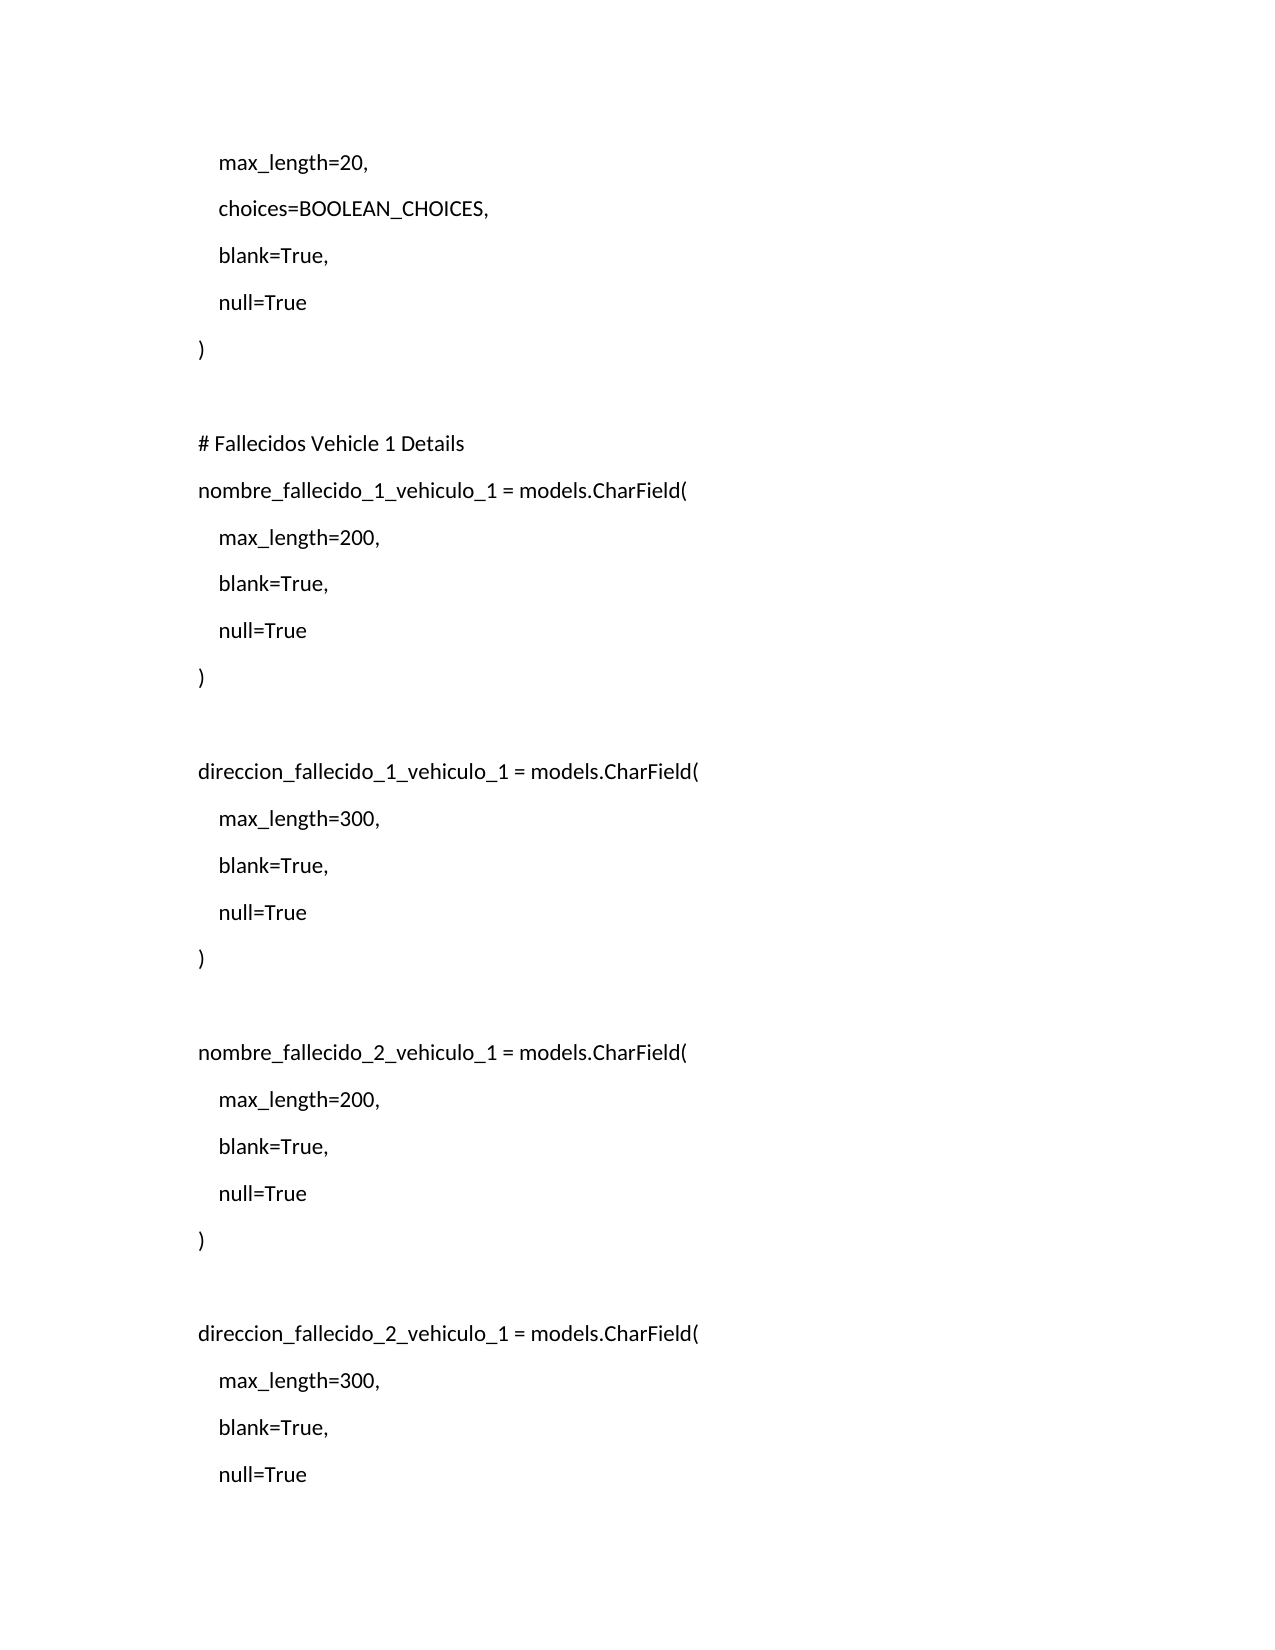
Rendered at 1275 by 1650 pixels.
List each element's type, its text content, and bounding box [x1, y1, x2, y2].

text max_length=300, [177, 804, 1098, 832]
text direccion_fallecido_2_vehiculo_1 = models.CharField( [177, 1319, 1098, 1347]
text null=True [177, 1460, 1098, 1488]
text # Fallecidos Vehicle 1 Details [177, 429, 1098, 457]
text blank=True, [177, 1132, 1098, 1160]
text null=True [177, 898, 1098, 926]
text direccion_fallecido_1_vehiculo_1 = models.CharField( [177, 757, 1098, 785]
text blank=True, [177, 1413, 1098, 1441]
text nombre_fallecido_2_vehiculo_1 = models.CharField( [177, 1038, 1098, 1066]
text ) [177, 335, 1098, 363]
text max_length=200, [177, 523, 1098, 551]
text max_length=20, [177, 148, 1098, 176]
text choices=BOOLEAN_CHOICES, [177, 194, 1098, 222]
text ) [177, 663, 1098, 691]
text null=True [177, 616, 1098, 644]
text max_length=200, [177, 1085, 1098, 1113]
text ) [177, 944, 1098, 972]
text blank=True, [177, 851, 1098, 879]
text blank=True, [177, 569, 1098, 597]
text blank=True, [177, 241, 1098, 269]
text ) [177, 1226, 1098, 1254]
text max_length=300, [177, 1366, 1098, 1394]
text null=True [177, 1179, 1098, 1207]
text null=True [177, 288, 1098, 316]
text nombre_fallecido_1_vehiculo_1 = models.CharField( [177, 476, 1098, 504]
